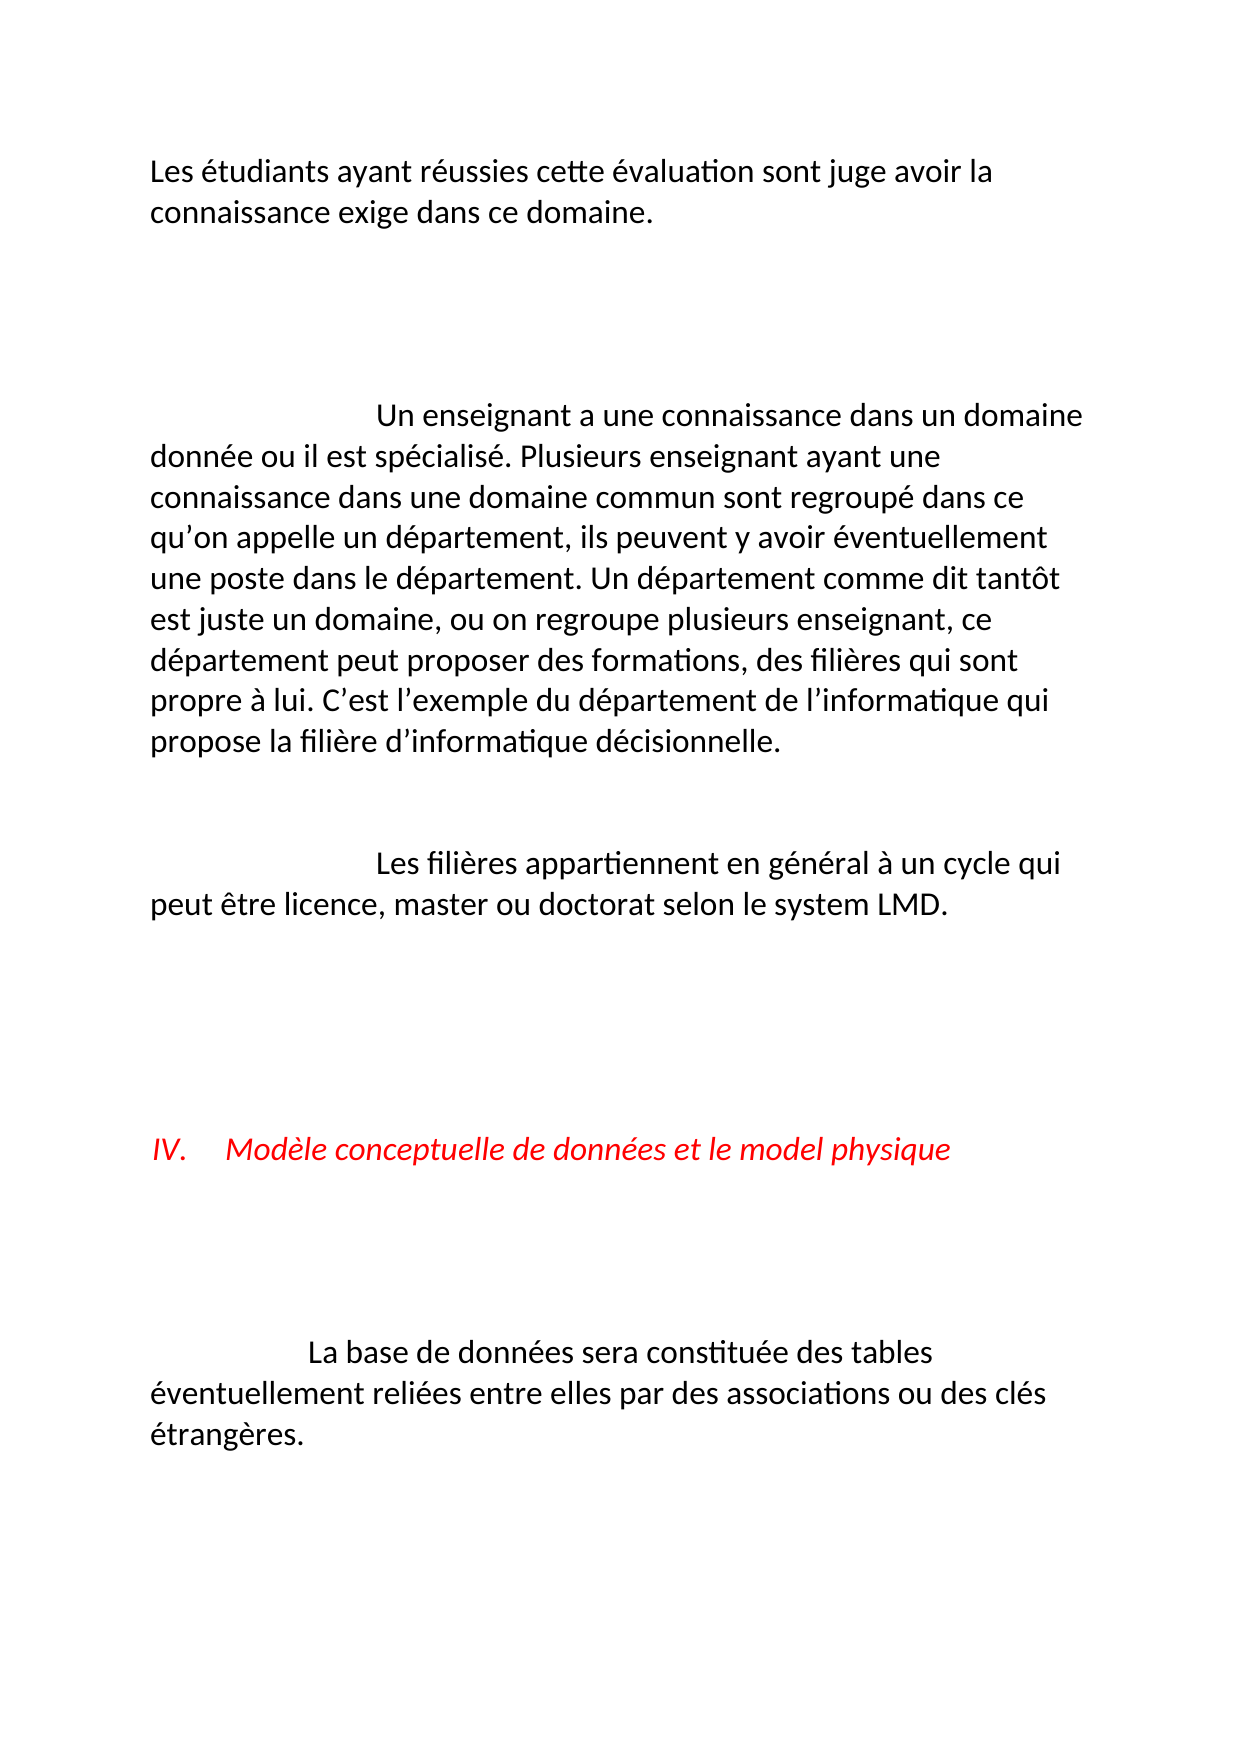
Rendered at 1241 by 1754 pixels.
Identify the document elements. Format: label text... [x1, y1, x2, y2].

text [150, 150, 1090, 231]
text La base de données sera constituée des tables éventuellement reliées entre elles par des associations ou des clés étrangères. [150, 1331, 1090, 1453]
list Modèle conceptuelle de données et le model physique [187, 1127, 1090, 1168]
text Un enseignant a une connaissance dans un domaine donnée ou il est spécialisé. Plusieurs enseignant ayant une connaissance dans une domaine commun sont regroupé dans ce qu’on appelle un département, ils peuvent y avoir éventuellement une poste dans le département. Un département comme dit tantôt est juste un domaine, ou on regroupe plusieurs enseignant, ce département peut proposer des formations, des filières qui sont propre à lui. C’est l’exemple du département de l’informatique qui propose la filière d’informatique décisionnelle. [150, 394, 1090, 761]
text Les filières appartiennent en général à un cycle qui peut être licence, master ou doctorat selon le system LMD. [150, 842, 1090, 924]
